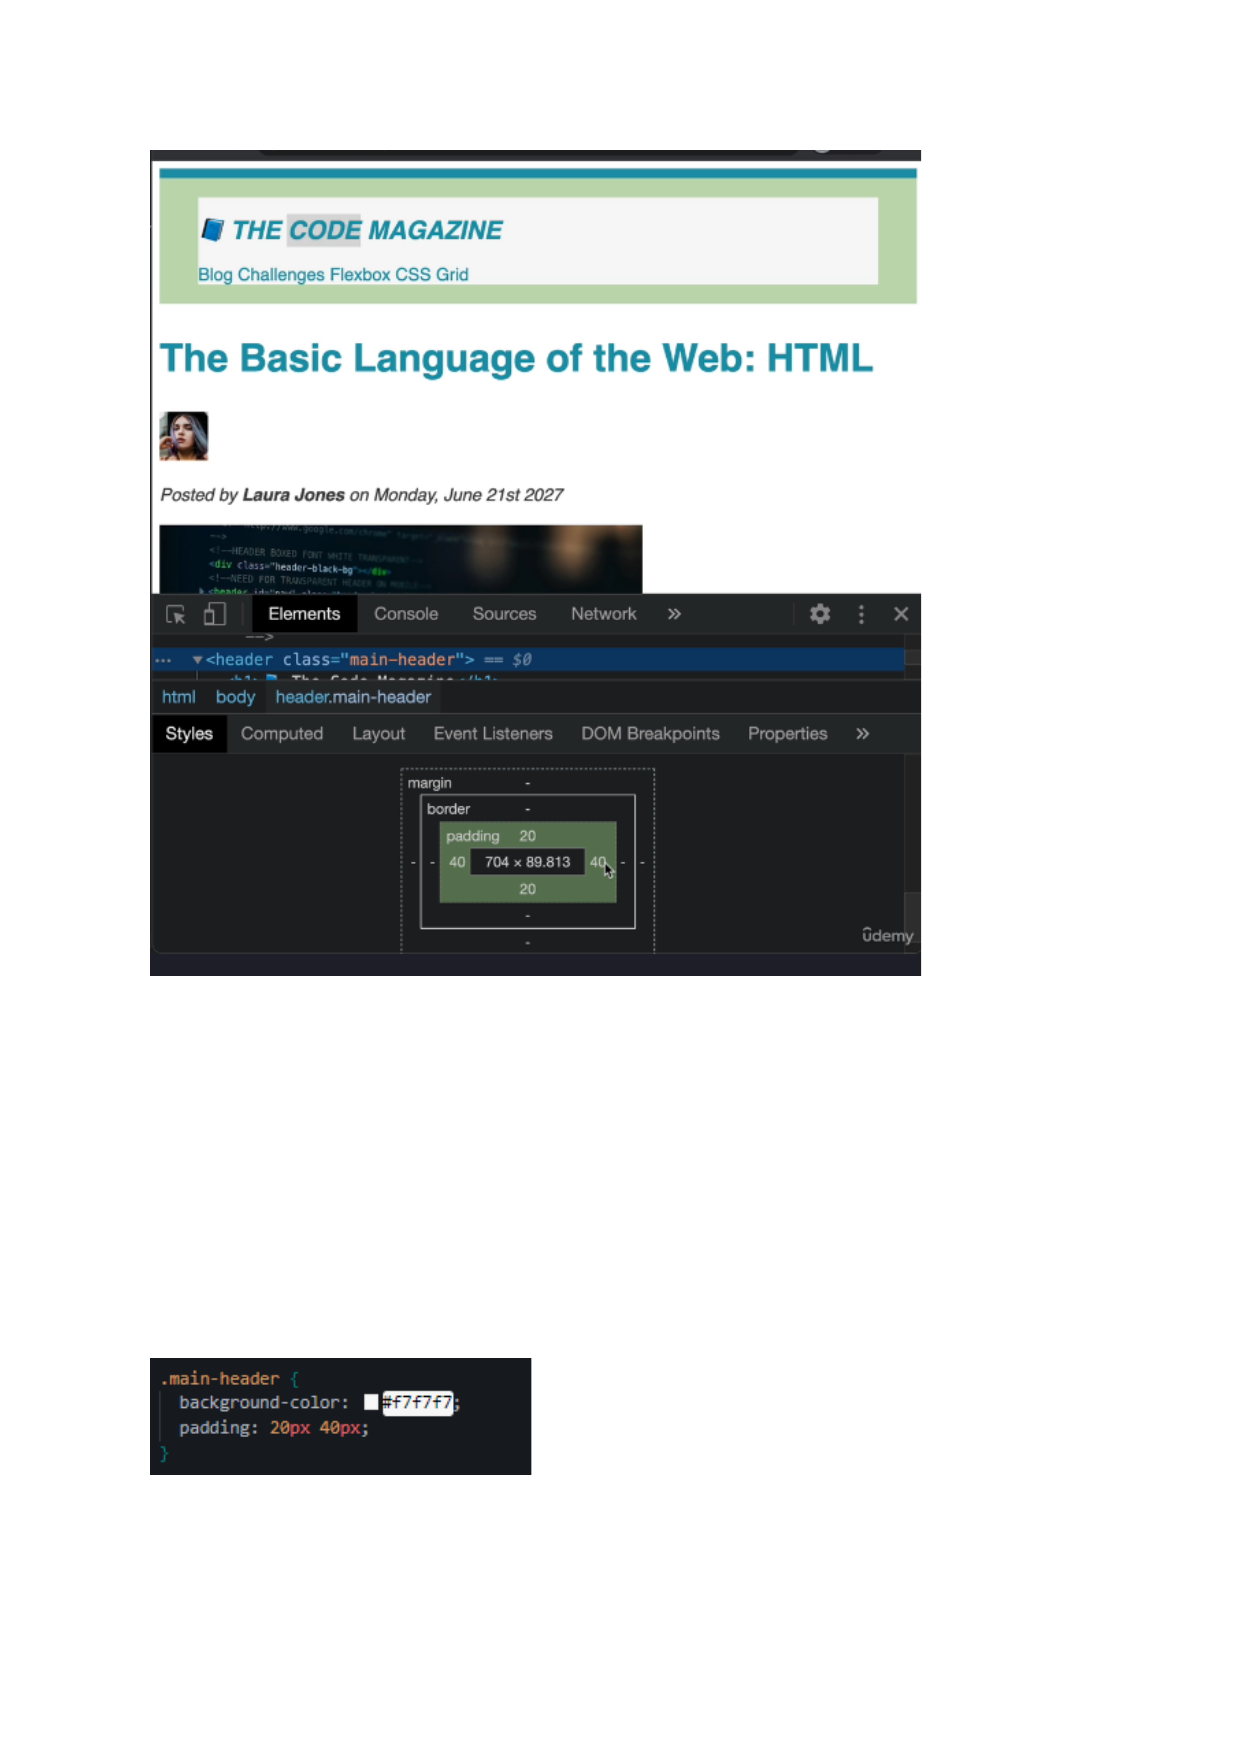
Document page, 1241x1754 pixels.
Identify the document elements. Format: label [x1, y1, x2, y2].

picture [150, 1358, 532, 1475]
picture [150, 150, 922, 976]
